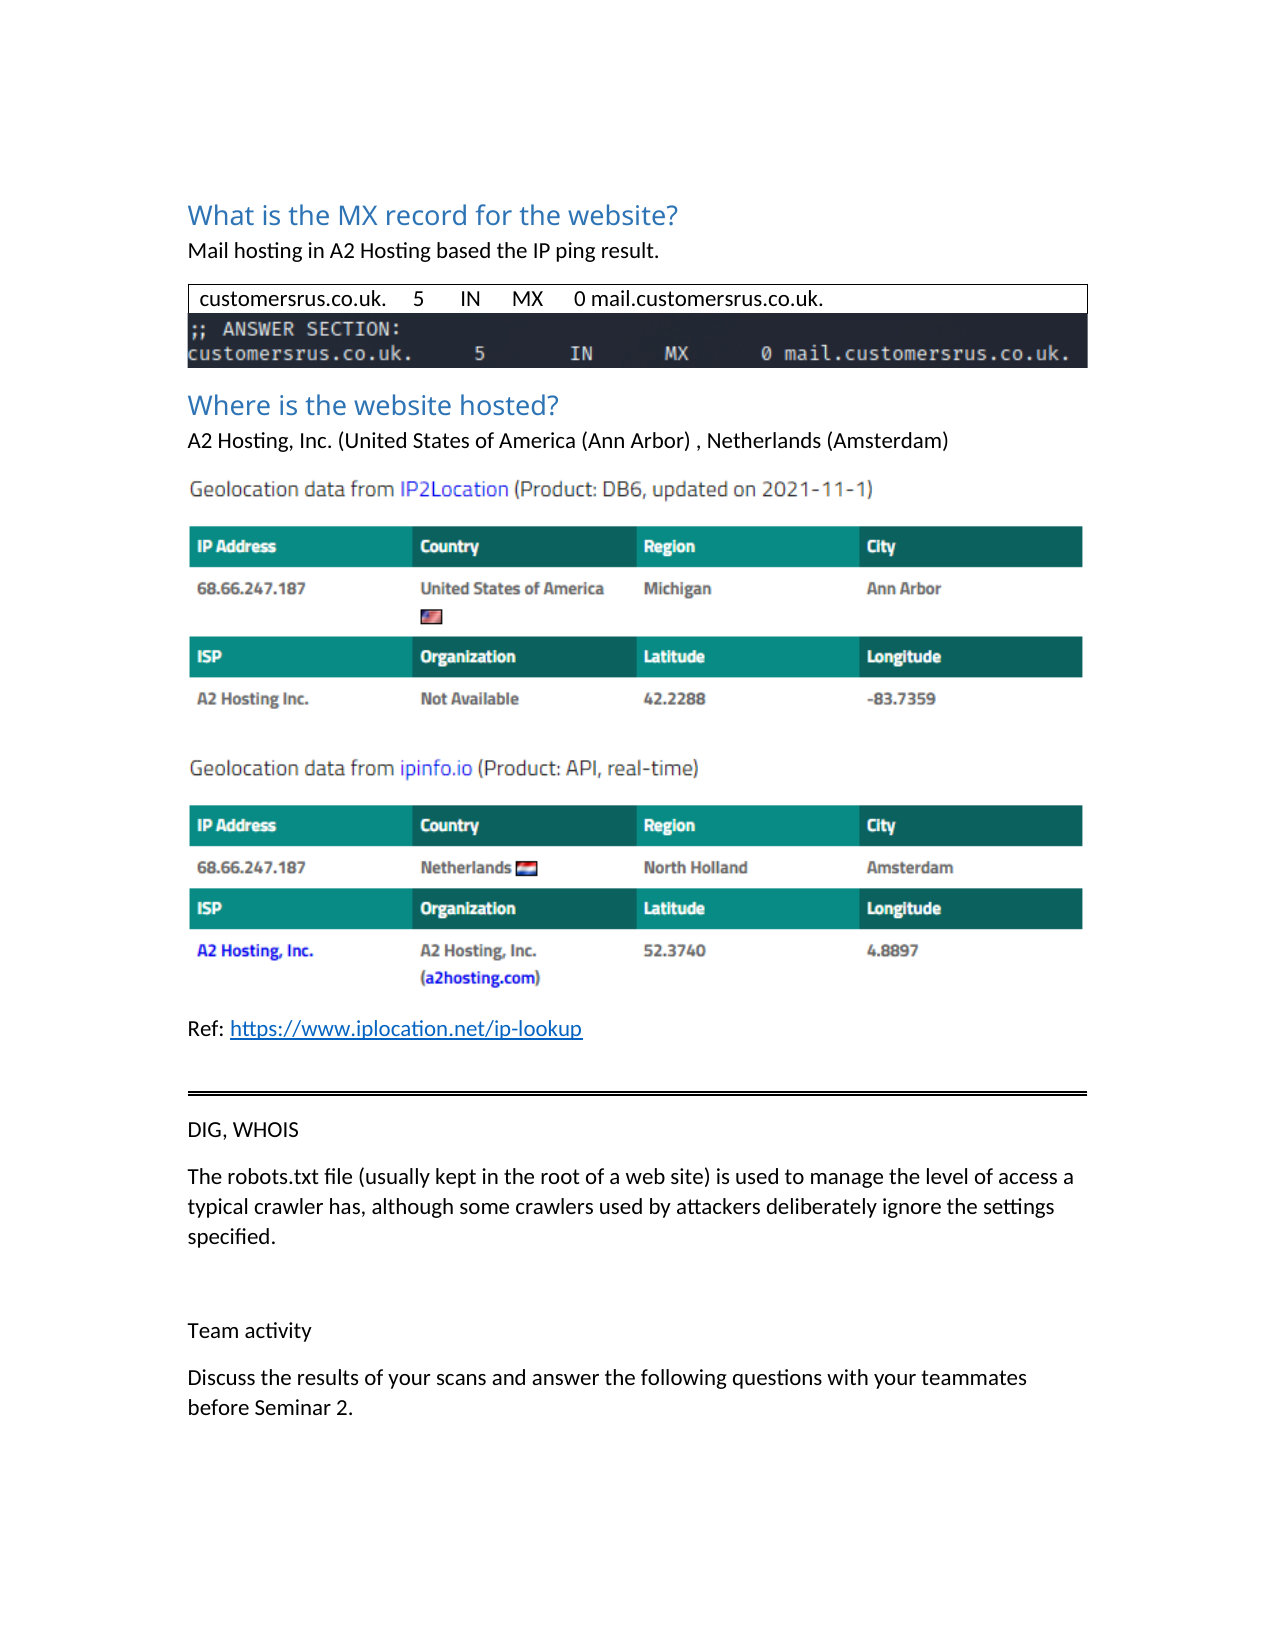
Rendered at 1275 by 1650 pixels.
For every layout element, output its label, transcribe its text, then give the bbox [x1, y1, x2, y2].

subtitle Where is the website hosted? [187, 386, 1087, 423]
picture [187, 472, 1088, 996]
text Team activity [187, 1316, 1087, 1344]
text A2 Hosting, Inc. (United States of America (Ann Arbor) , Netherlands (Amsterdam) [187, 426, 1087, 454]
text Ref: https://www.iplocation.net/ip-lookup [187, 1014, 1087, 1042]
text Mail hosting in A2 Hosting based the IP ping result. [187, 237, 1087, 265]
subtitle What is the MX record for the website? [187, 197, 1087, 234]
picture [187, 313, 1088, 368]
table_header customersrus.co.uk. 5 IN MX 0 mail.customersrus.co.uk. [189, 285, 1087, 313]
text The robots.txt file (usually kept in the root of a web site) is used to manage the level of access a typical crawler has, although some crawlers used by attackers deliberately ignore the settings specified. [187, 1162, 1087, 1250]
text Discuss the results of your scans and answer the following questions with your teammates before Seminar 2. [187, 1363, 1087, 1421]
text DIG, WHOIS [187, 1115, 1087, 1143]
